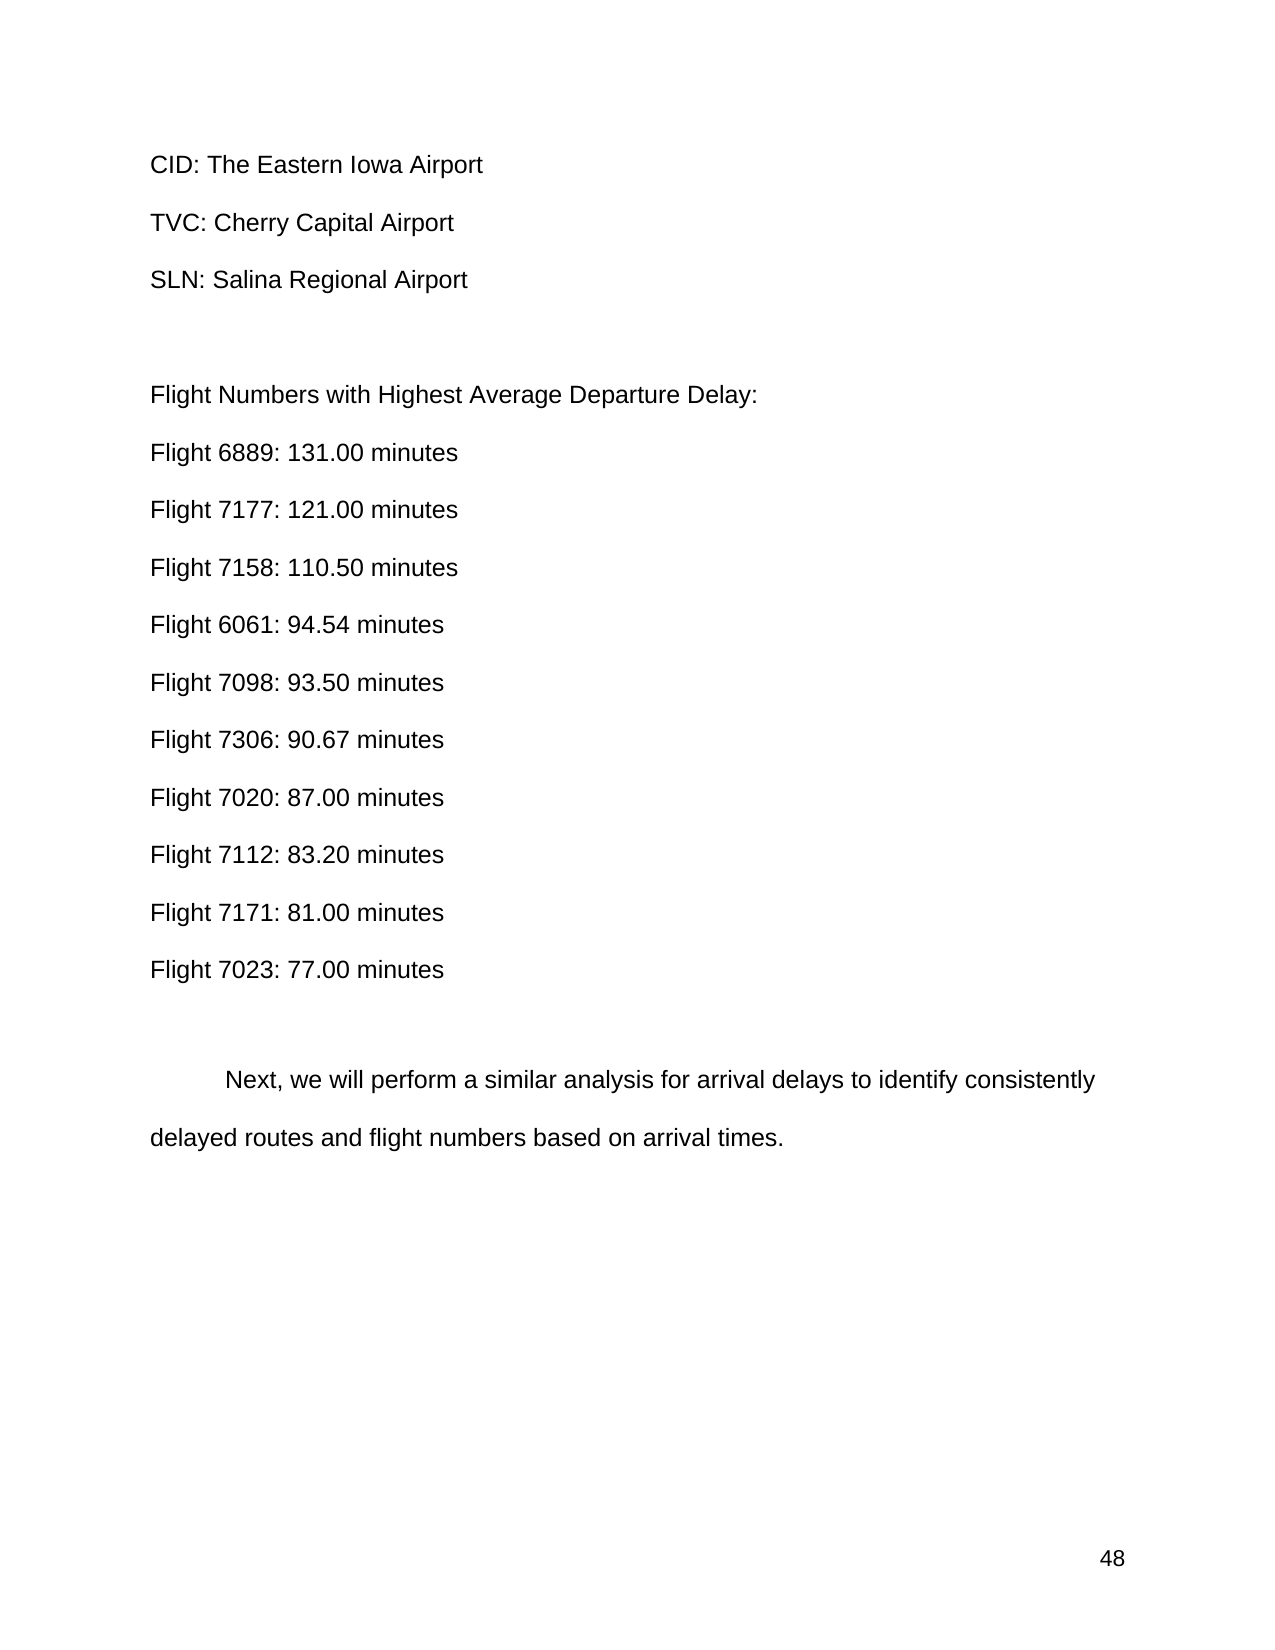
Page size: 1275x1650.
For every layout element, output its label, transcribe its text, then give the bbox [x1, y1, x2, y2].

text Flight 7177: 121.00 minutes [150, 495, 1125, 524]
text Flight 7171: 81.00 minutes [150, 897, 1125, 926]
text Flight 7023: 77.00 minutes [150, 955, 1125, 984]
text Flight 6061: 94.54 minutes [150, 610, 1125, 639]
text Flight 7112: 83.20 minutes [150, 840, 1125, 869]
text SLN: Salina Regional Airport [150, 265, 1125, 294]
text TVC: Cherry Capital Airport [150, 207, 1125, 236]
text Flight Numbers with Highest Average Departure Delay: [150, 380, 1125, 409]
text Flight 7020: 87.00 minutes [150, 782, 1125, 811]
text CID: The Eastern Iowa Airport [150, 150, 1125, 179]
text Next, we will perform a similar analysis for arrival delays to identify consistently delayed routes and flight numbers based on arrival times. [150, 1065, 1125, 1151]
text Flight 6889: 131.00 minutes [150, 437, 1125, 466]
text Flight 7306: 90.67 minutes [150, 725, 1125, 754]
text Flight 7158: 110.50 minutes [150, 552, 1125, 581]
text Flight 7098: 93.50 minutes [150, 667, 1125, 696]
